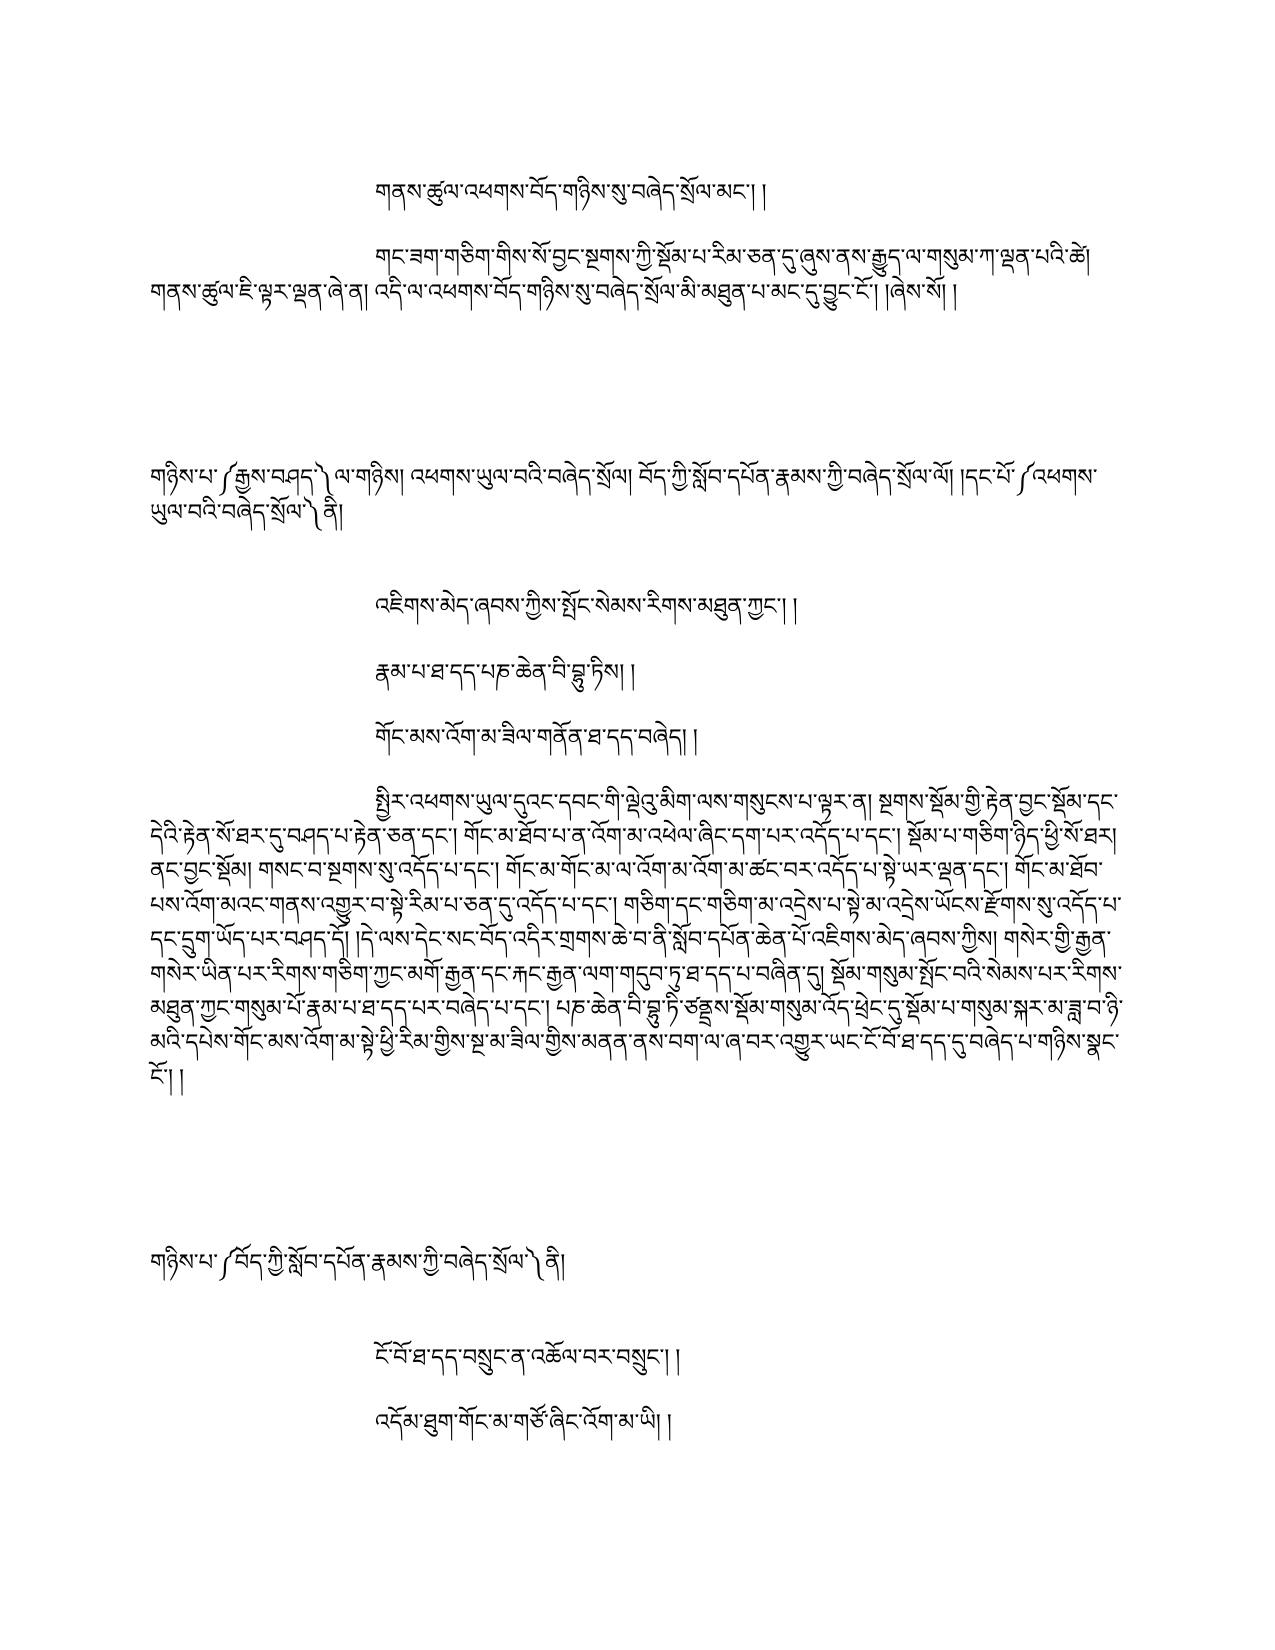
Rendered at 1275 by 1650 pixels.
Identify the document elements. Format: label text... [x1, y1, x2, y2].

text གཉིས་པ་༼བོད་ཀྱི་སློབ་དཔོན་རྣམས་ཀྱི་བཞེད་སྲོལ་༽ནི། [150, 1250, 540, 1280]
text གང་ཟག་གཅིག་གིས་སོ་བྱང་སྔགས་ཀྱི་སྡོམ་པ་རིམ་ཅན་དུ་ཞུས་ནས་རྒྱུད་ལ་གསུམ་ཀ་ལྡན་པའི་ཚེ། གནས་ཚུལ་ཇི་ལྟར་ལྡན་ཞེ་ན། འདི་ལ་འཕགས་བོད་གཉིས་སུ་བཞེད་སྲོལ་མི་མཐུན་པ་མང་དུ་བྱུང་ངོ༌། །ཞེས་སོ། ། [150, 245, 1125, 309]
text གནས་ཚུལ་འཕགས་བོད་གཉིས་སུ་བཞེད་སྲོལ་མང༌། ། [150, 180, 1125, 210]
text སྤྱིར་འཕགས་ཡུལ་དུའང་དབང་གི་ལྡེའུ་མིག་ལས་གསུངས་པ་ལྟར་ན། སྔགས་སྡོམ་གྱི་རྟེན་བྱང་སྡོམ་དང་དེའི་རྟེན་སོ་ཐར་དུ་བཤད་པ་རྟེན་ཅན་དང༌། གོང་མ་ཐོབ་པ་ན་འོག་མ་འཕེལ་ཞིང་དག་པར་འདོད་པ་དང༌། སྡོམ་པ་གཅིག་ཉིད་ཕྱི་སོ་ཐར། ནང་བྱང་སྡོམ། གསང་བ་སྔགས་སུ་འདོད་པ་དང༌། གོང་མ་གོང་མ་ལ་འོག་མ་འོག་མ་ཚང་བར་འདོད་པ་སྟེ་ཡར་ལྡན་དང༌། གོང་མ་ཐོབ་པས་འོག་མའང་གནས་འགྱུར་བ་སྟེ་རིམ་པ་ཅན་དུ་འདོད་པ་དང༌། གཅིག་དང་གཅིག་མ་འདྲེས་པ་སྟེ་མ་འདྲེས་ཡོངས་རྫོགས་སུ་འདོད་པ་དང་དྲུག་ཡོད་པར་བཤད་དོ། །དེ་ལས་དེང་སང་བོད་འདིར་གྲགས་ཆེ་བ་ནི་སློབ་དཔོན་ཆེན་པོ་འཇིགས་མེད་ཞབས་ཀྱིས། གསེར་གྱི་རྒྱན་གསེར་ཡིན་པར་རིགས་གཅིག་ཀྱང་མགོ་རྒྱན་དང་རྐང་རྒྱན་ལག་གདུབ་ཏུ་ཐ་དད་པ་བཞིན་དུ། སྡོམ་གསུམ་སྤོང་བའི་སེམས་པར་རིགས་མཐུན་ཀྱང་གསུམ་པོ་རྣམ་པ་ཐ་དད་པར་བཞེད་པ་དང༌། པཎ་ཆེན་བི་བྷུ་ཏི་ཙནྡྲས་སྡོམ་གསུམ་འོད་ཕྲེང་དུ་སྡོམ་པ་གསུམ་སྐར་མ་ཟླ་བ་ཉི་མའི་དཔེས་གོང་མས་འོག་མ་སྟེ་ཕྱི་རིམ་གྱིས་སྔ་མ་ཟིལ་གྱིས་མནན་ནས་བག་ལ་ཞ་བར་འགྱུར་ཡང་ངོ་བོ་ཐ་དད་དུ་བཞེད་པ་གཉིས་སྣང་ངོ༌། ། [150, 789, 1125, 1094]
text གཉིས་པ་༼བོད་ཀྱི་སློབ་དཔོན་རྣམས་ཀྱི་བཞེད་སྲོལ་༽ནི། [531, 1250, 1125, 1280]
text གོང་མས་འོག་མ་ཟིལ་གནོན་ཐ་དད་བཞེད། ། [150, 724, 1125, 754]
text ངོ་བོ་ཐ་དད་བསྲུང་ན་འཆོལ་བར་བསྲུང༌། ། [150, 1345, 1125, 1375]
text གཉིས་པ་༼རྒྱས་བཤད་༽ལ་གཉིས། འཕགས་ཡུལ་བའི་བཞེད་སྲོལ། བོད་ཀྱི་སློབ་དཔོན་རྣམས་ཀྱི་བཞེད་སྲོལ་ལོ། །དང་པོ་༼འཕགས་ཡུལ་བའི་བཞེད་སྲོལ་༽ནི། [150, 465, 1125, 529]
text འཇིགས་མེད་ཞབས་ཀྱིས་སྤོང་སེམས་རིགས་མཐུན་ཀྱང༌། ། [150, 594, 1125, 624]
text རྣམ་པ་ཐ་དད་པཎ་ཆེན་བི་བྷུ་ཏིས། ། [150, 659, 1125, 689]
text འདོམ་ཐུག་གོང་མ་གཙོ་ཞིང་འོག་མ་ཡི། ། [150, 1410, 1125, 1440]
